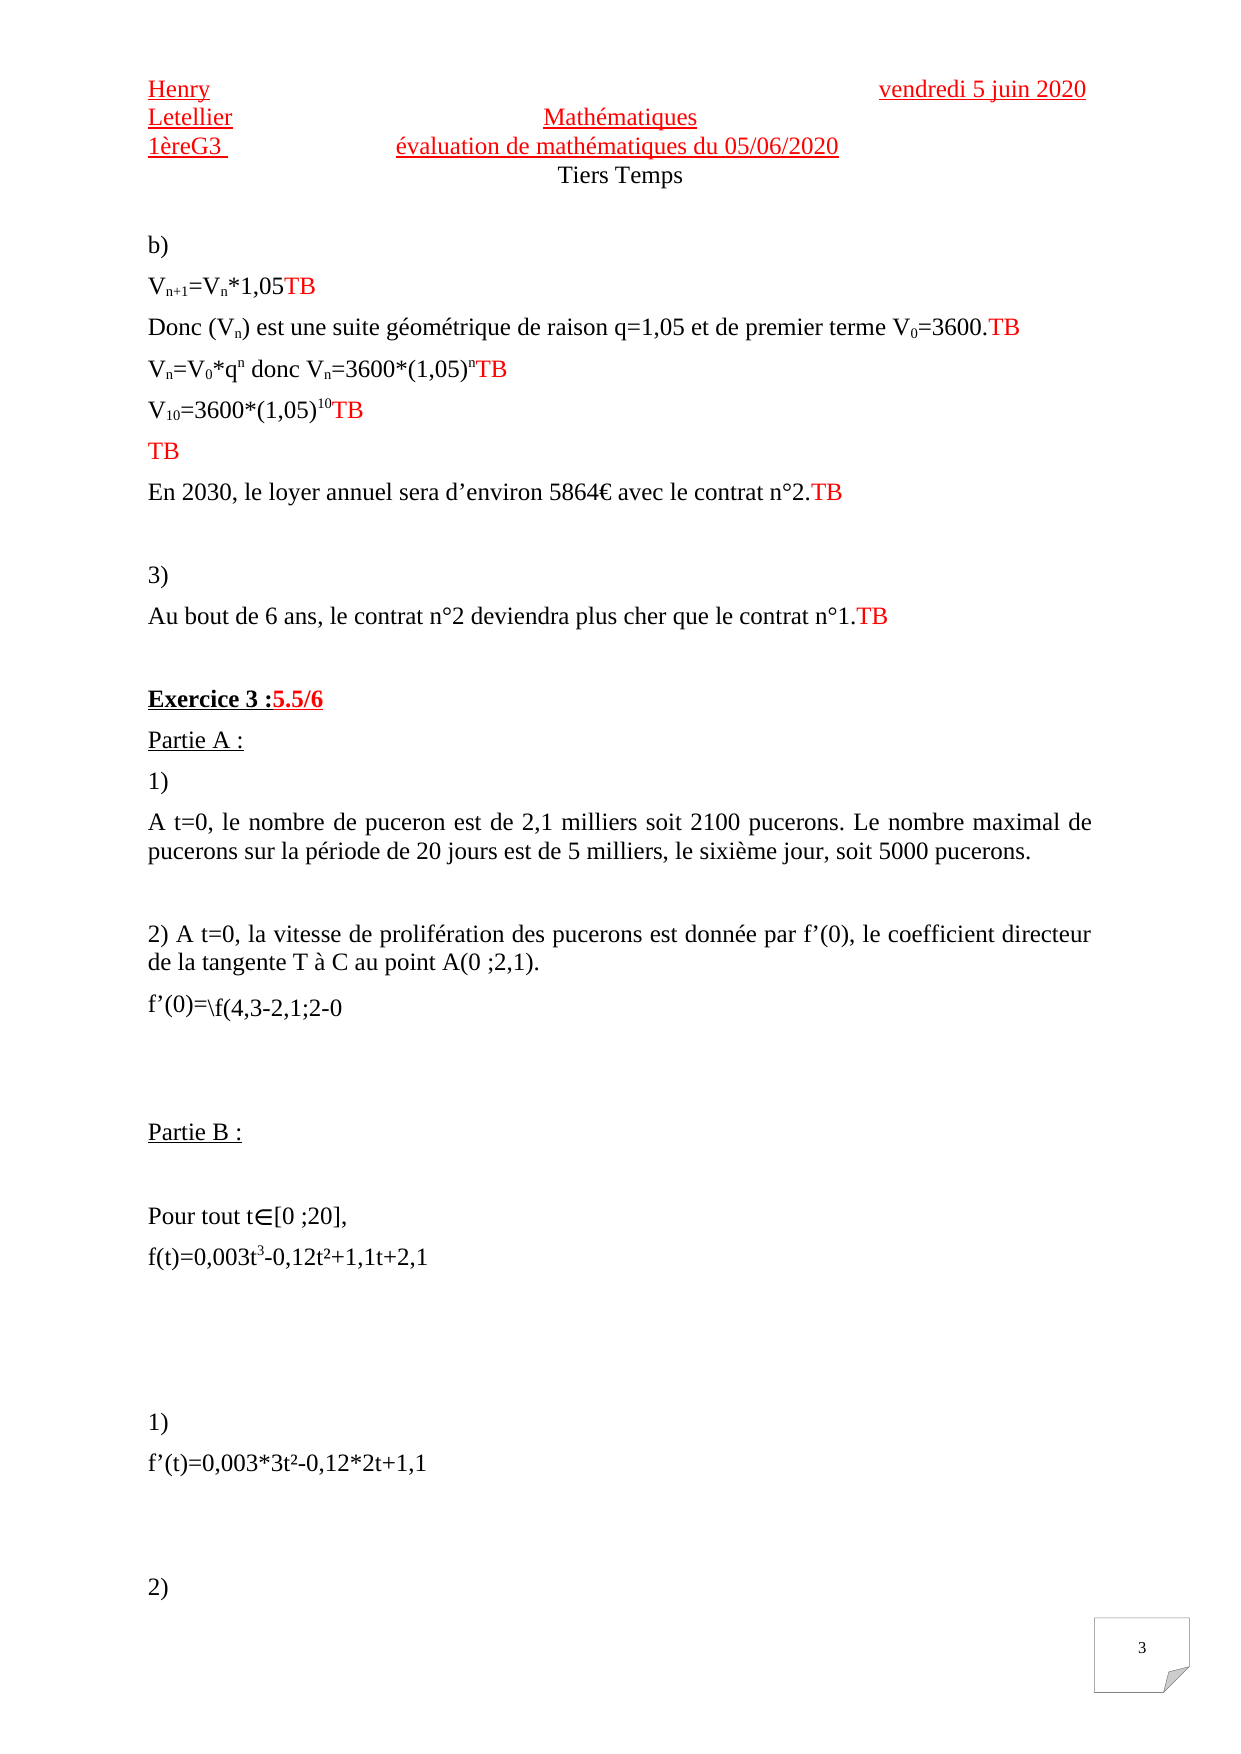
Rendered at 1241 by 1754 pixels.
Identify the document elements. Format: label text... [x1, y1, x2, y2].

text Pour tout t∈[0 ;20], [148, 1199, 1093, 1230]
text 1) [148, 766, 1093, 795]
text f(t)=0,003t3-0,12t²+1,1t+2,1 [148, 1242, 1093, 1271]
text Exercice 3 :5.5/6 [148, 684, 1093, 712]
text 1) [148, 1407, 1093, 1436]
text Vn=V0*qn donc Vn=3600*(1,05)nTB [148, 354, 1093, 382]
text Partie B : [148, 1117, 1093, 1146]
text 2) A t=0, la vitesse de prolifération des pucerons est donnée par f’(0), le coefficient directeur de la tangente T à C au point A(0 ;2,1). [148, 919, 1093, 976]
text Vn+1=Vn*1,05TB [148, 271, 1093, 300]
text En 2030, le loyer annuel sera d’environ 5864€ avec le contrat n°2.TB [148, 477, 1093, 506]
text 2) [148, 1572, 1093, 1601]
text Partie A : [148, 725, 1093, 754]
text f’(t)=0,003*3t²-0,12*2t+1,1 [148, 1448, 1093, 1477]
text V10=3600*(1,05)10TB [148, 395, 1093, 424]
text TB [148, 436, 1093, 465]
text Donc (Vn) est une suite géométrique de raison q=1,05 et de premier terme V0=3600.TB [148, 312, 1093, 341]
text b) [148, 230, 1093, 259]
text A t=0, le nombre de puceron est de 2,1 milliers soit 2100 pucerons. Le nombre maximal de pucerons sur la période de 20 jours est de 5 milliers, le sixième jour, soit 5000 pucerons. [148, 807, 1093, 865]
text f’(0)= [148, 989, 1093, 1022]
text 3) [148, 560, 1093, 589]
text Au bout de 6 ans, le contrat n°2 deviendra plus cher que le contrat n°1.TB [148, 601, 1093, 630]
